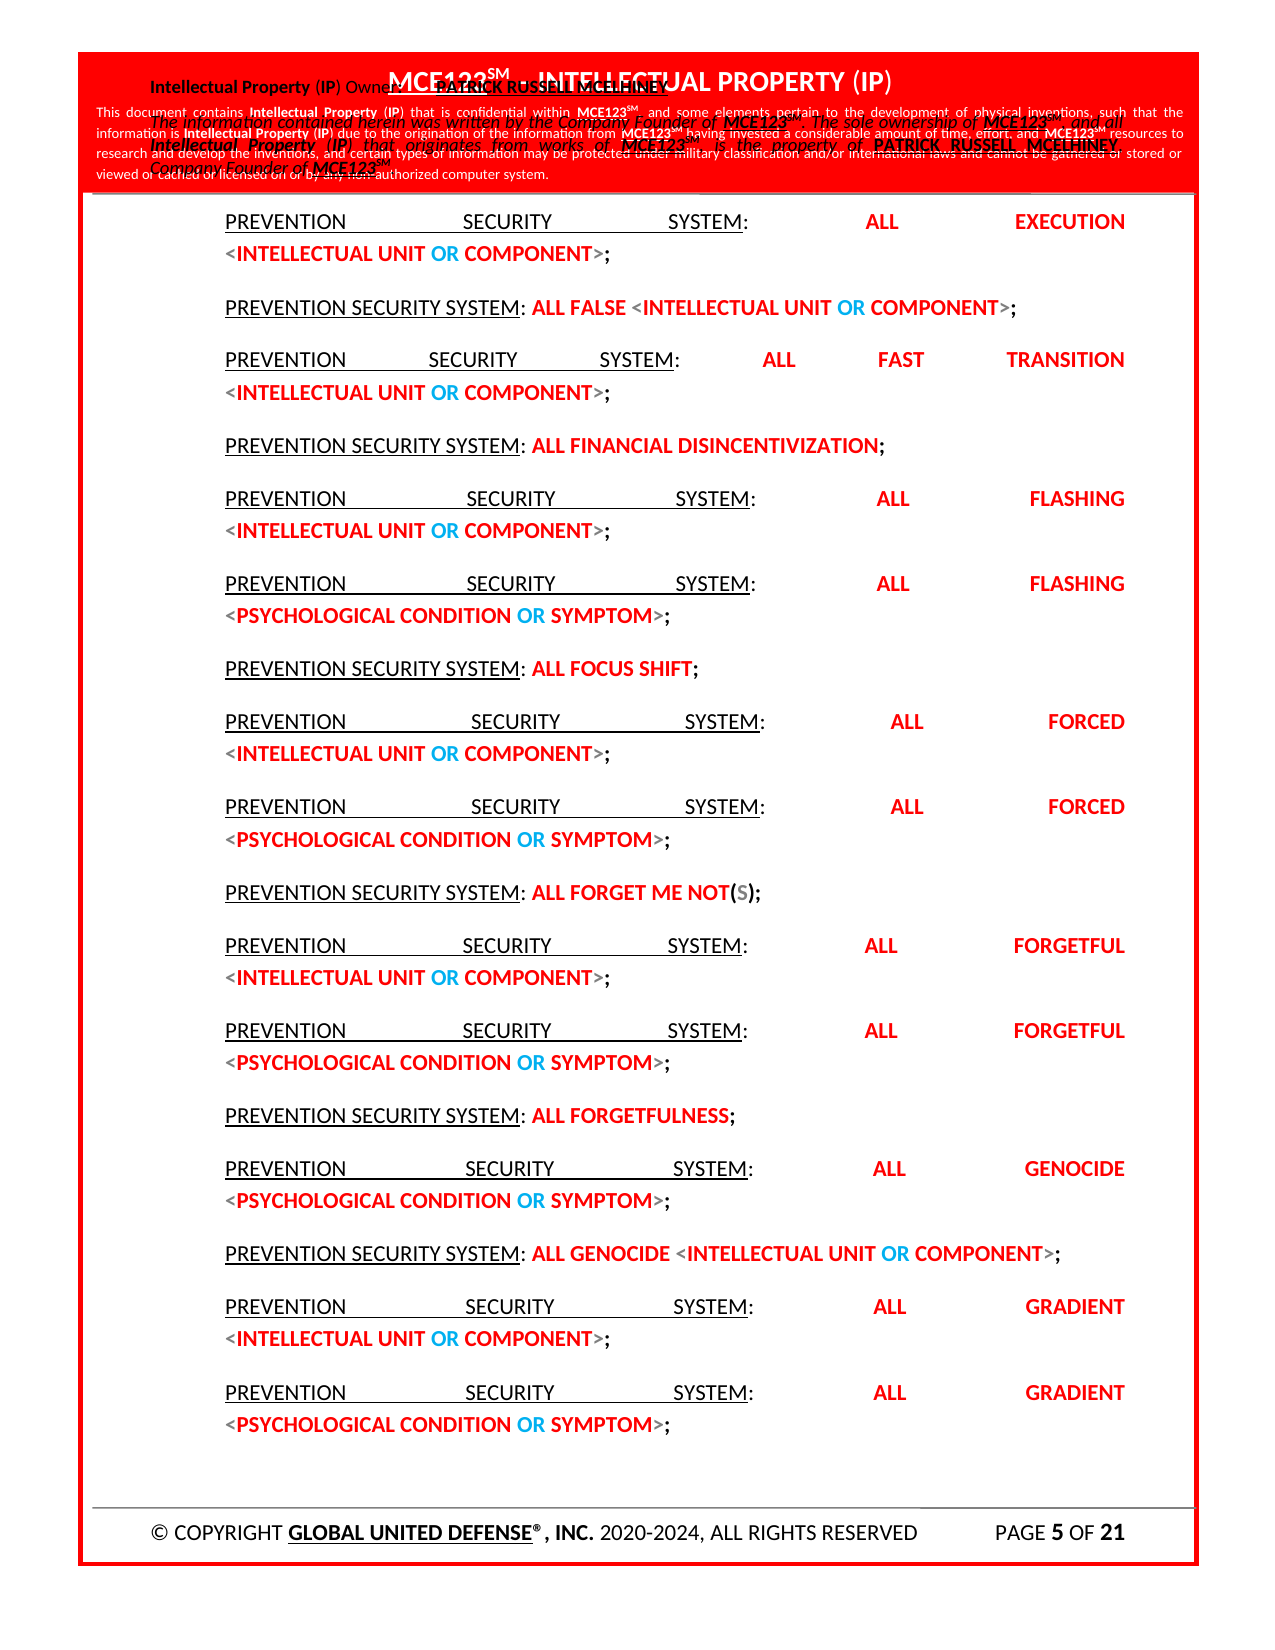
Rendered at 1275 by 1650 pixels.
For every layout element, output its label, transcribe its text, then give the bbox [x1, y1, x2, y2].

text PREVENTION SECURITY SYSTEM: ALL FORCED <INTELLECTUAL UNIT OR COMPONENT>; [225, 707, 1125, 767]
text PREVENTION SECURITY SYSTEM: ALL FORCED <PSYCHOLOGICAL CONDITION OR SYMPTOM>; [225, 792, 1125, 853]
text PREVENTION SECURITY SYSTEM: ALL FOCUS SHIFT; [225, 654, 1125, 682]
text PREVENTION SECURITY SYSTEM: ALL FINANCIAL DISINCENTIVIZATION; [225, 431, 1125, 459]
text PREVENTION SECURITY SYSTEM: ALL FAST TRANSITION <INTELLECTUAL UNIT OR COMPONENT>; [225, 346, 1125, 406]
text PREVENTION SECURITY SYSTEM: ALL FORGETFUL <PSYCHOLOGICAL CONDITION OR SYMPTOM>; [225, 1016, 1125, 1076]
text PREVENTION SECURITY SYSTEM: ALL FORGETFULNESS; [225, 1101, 1125, 1129]
text PREVENTION SECURITY SYSTEM: ALL FORGET ME NOT(S); [225, 878, 1125, 906]
text PREVENTION SECURITY SYSTEM: ALL FLASHING <PSYCHOLOGICAL CONDITION OR SYMPTOM>; [225, 569, 1125, 629]
text PREVENTION SECURITY SYSTEM: ALL GRADIENT <PSYCHOLOGICAL CONDITION OR SYMPTOM>; [225, 1378, 1125, 1438]
text PREVENTION SECURITY SYSTEM: ALL FALSE <INTELLECTUAL UNIT OR COMPONENT>; [225, 293, 1125, 321]
text PREVENTION SECURITY SYSTEM: ALL GRADIENT <INTELLECTUAL UNIT OR COMPONENT>; [225, 1292, 1125, 1353]
text PREVENTION SECURITY SYSTEM: ALL EXECUTION <INTELLECTUAL UNIT OR COMPONENT>; [225, 207, 1125, 268]
text PREVENTION SECURITY SYSTEM: ALL GENOCIDE <INTELLECTUAL UNIT OR COMPONENT>; [225, 1239, 1125, 1267]
text PREVENTION SECURITY SYSTEM: ALL FORGETFUL <INTELLECTUAL UNIT OR COMPONENT>; [225, 931, 1125, 991]
text PREVENTION SECURITY SYSTEM: ALL GENOCIDE <PSYCHOLOGICAL CONDITION OR SYMPTOM>; [225, 1154, 1125, 1214]
text PREVENTION SECURITY SYSTEM: ALL FLASHING <INTELLECTUAL UNIT OR COMPONENT>; [225, 484, 1125, 544]
